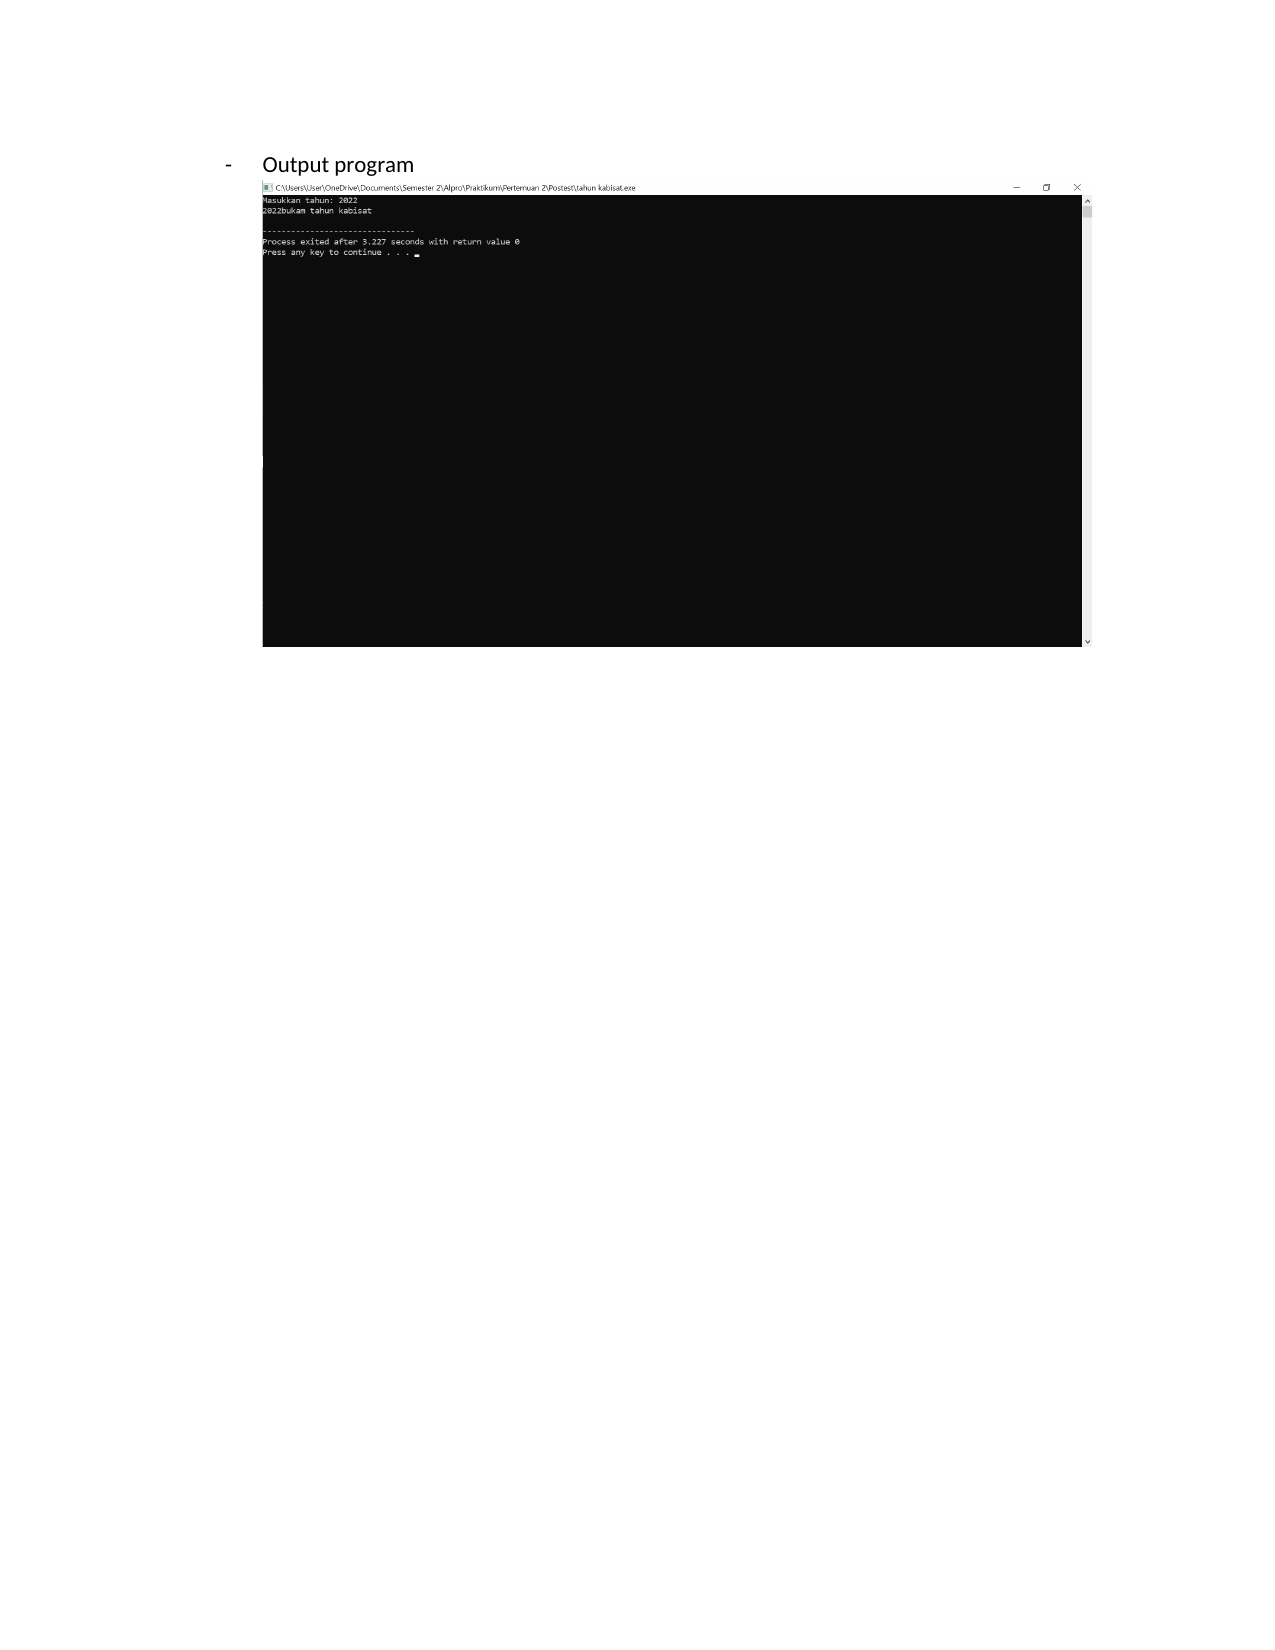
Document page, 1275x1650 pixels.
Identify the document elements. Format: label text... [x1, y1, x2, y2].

picture [262, 180, 1093, 647]
